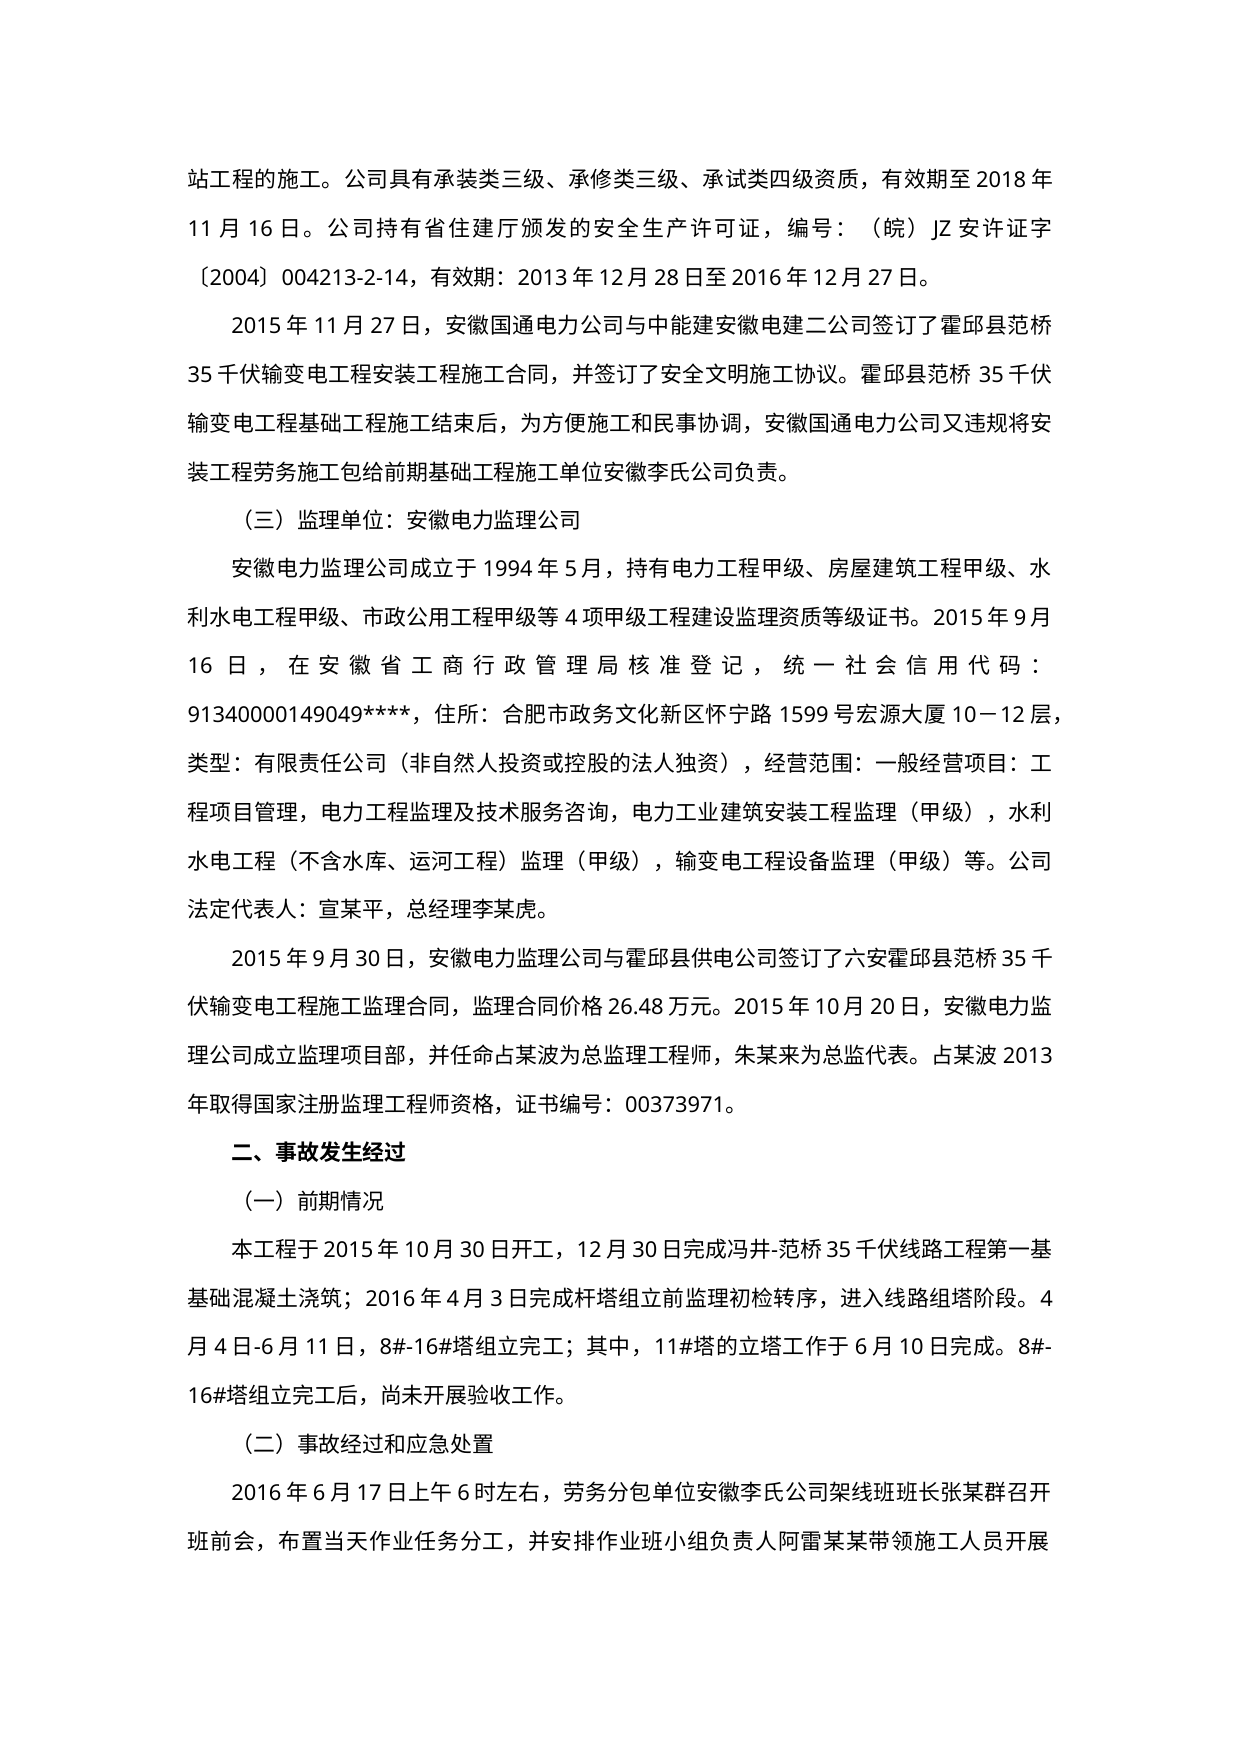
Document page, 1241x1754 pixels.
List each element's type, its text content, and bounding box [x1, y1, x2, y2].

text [187, 162, 1053, 292]
text 二、事故发生经过 [187, 1135, 1053, 1167]
text 安徽电力监理公司成立于1994年5月，持有电力工程甲级、房屋建筑工程甲级、水利水电工程甲级、市政公用工程甲级等4项甲级工程建设监理资质等级证书。2015年9月16日，在安徽省工商行政管理局核准登记，统一社会信用代码：91340000149049****，住所：合肥市政务文化新区怀宁路1599号宏源大厦10－12层，类型：有限责任公司（非自然人投资或控股的法人独资），经营范围：一般经营项目：工程项目管理，电力工程监理及技术服务咨询，电力工业建筑安装工程监理（甲级），水利水电工程（不含水库、运河工程）监理（甲级），输变电工程设备监理（甲级）等。公司法定代表人：宣某平，总经理李某虎。 [187, 551, 1053, 924]
text （二）事故经过和应急处置 [187, 1426, 1053, 1459]
text 本工程于2015年10月30日开工，12月30日完成冯井-范桥35千伏线路工程第一基基础混凝土浇筑；2016年4月3日完成杆塔组立前监理初检转序，进入线路组塔阶段。4月4日-6月11日，8#-16#塔组立完工；其中，11#塔的立塔工作于6月10日完成。8#-16#塔组立完工后，尚未开展验收工作。 [187, 1232, 1053, 1410]
text （一）前期情况 [187, 1183, 1053, 1216]
text （三）监理单位：安徽电力监理公司 [187, 502, 1053, 535]
text 2015年11月27日，安徽国通电力公司与中能建安徽电建二公司签订了霍邱县范桥35千伏输变电工程安装工程施工合同，并签订了安全文明施工协议。霍邱县范桥35千伏输变电工程基础工程施工结束后，为方便施工和民事协调，安徽国通电力公司又违规将安装工程劳务施工包给前期基础工程施工单位安徽李氏公司负责。 [187, 308, 1053, 487]
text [187, 1474, 1053, 1556]
text 2015年9月30日，安徽电力监理公司与霍邱县供电公司签订了六安霍邱县范桥35千伏输变电工程施工监理合同，监理合同价格26.48万元。2015年10月20日，安徽电力监理公司成立监理项目部，并任命占某波为总监理工程师，朱某来为总监代表。占某波2013年取得国家注册监理工程师资格，证书编号：00373971。 [187, 940, 1053, 1119]
